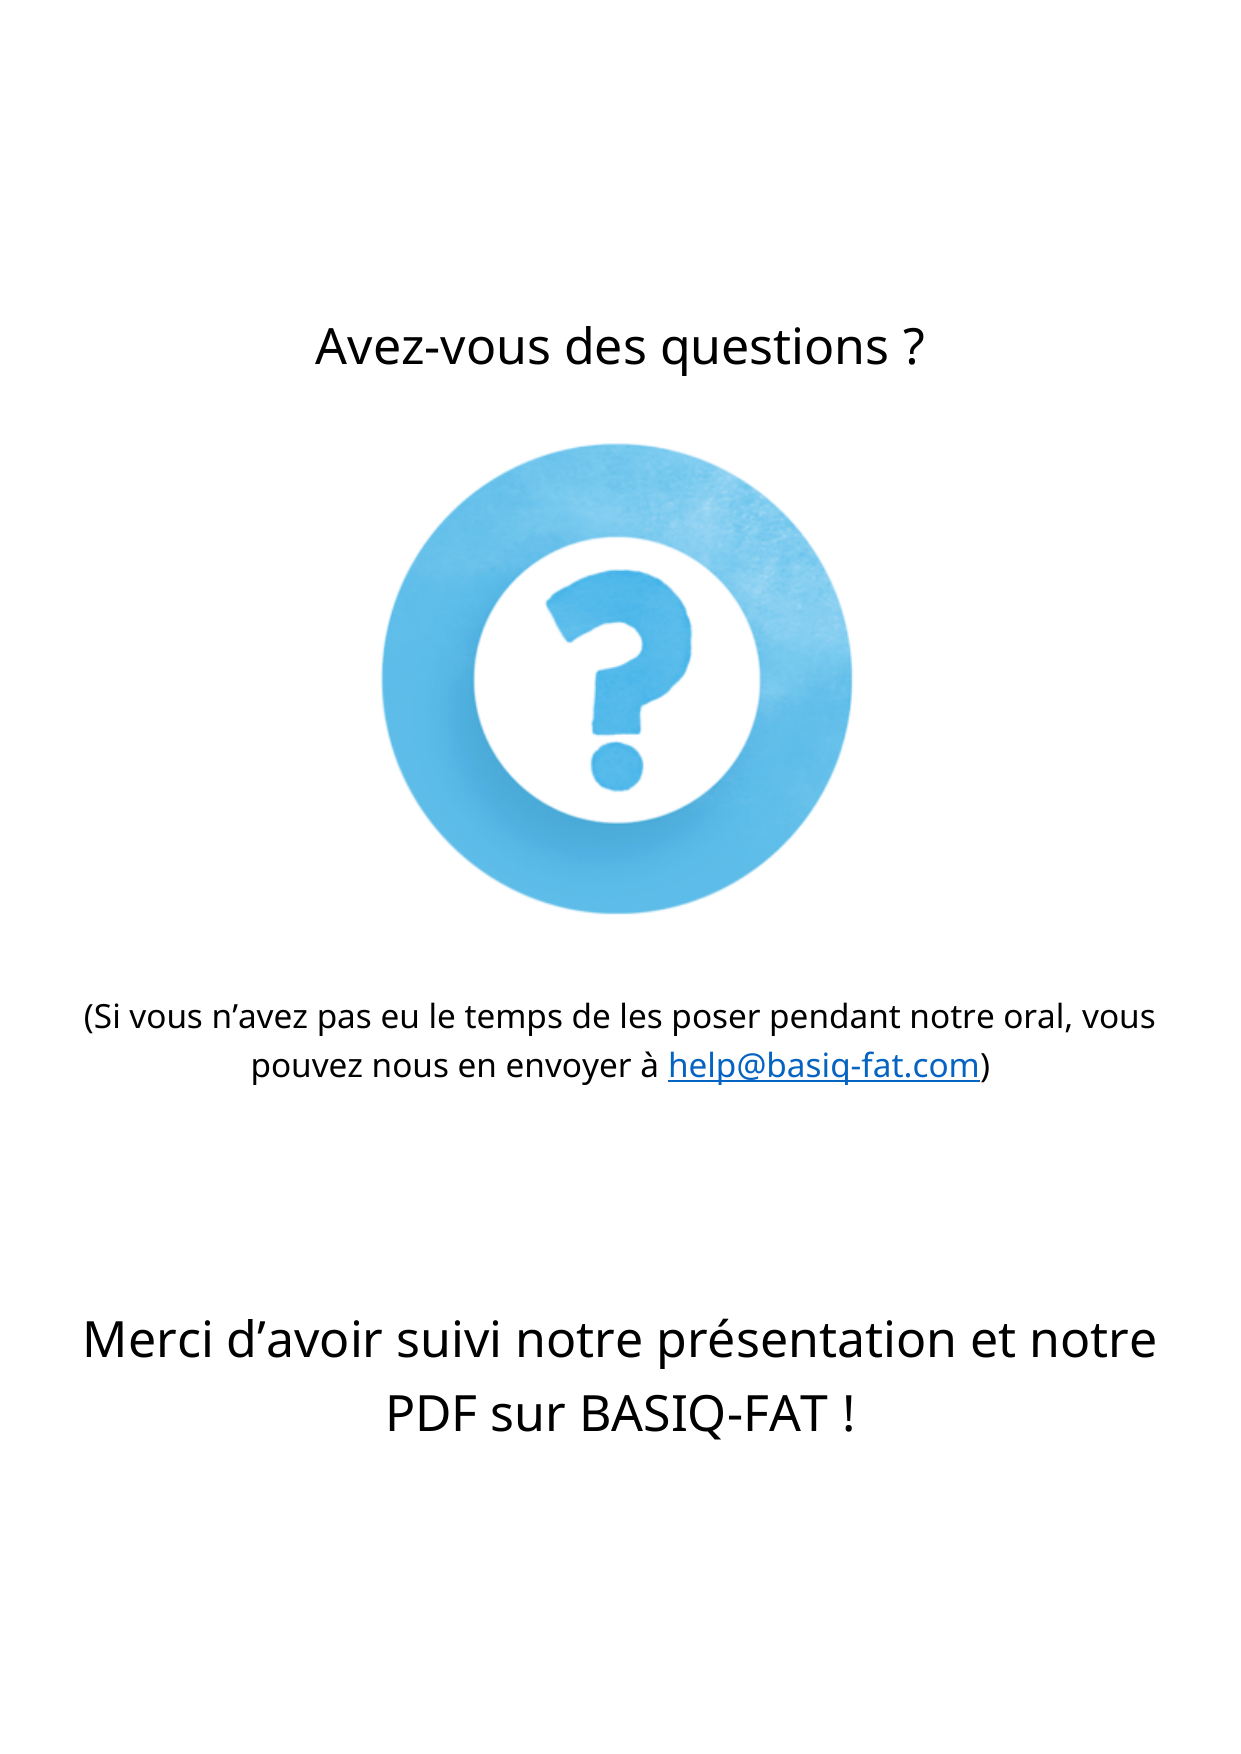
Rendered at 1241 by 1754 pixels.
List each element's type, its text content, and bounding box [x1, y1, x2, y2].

picture [30, 381, 1210, 974]
text (Si vous n’avez pas eu le temps de les poser pendant notre oral, vous pouvez nous en envoyer à help@basiq-fat.com) [30, 992, 1210, 1087]
text Merci d’avoir suivi notre présentation et notre PDF sur BASIQ-FAT ! [30, 1304, 1210, 1446]
text Avez-vous des questions ? [30, 311, 1210, 381]
